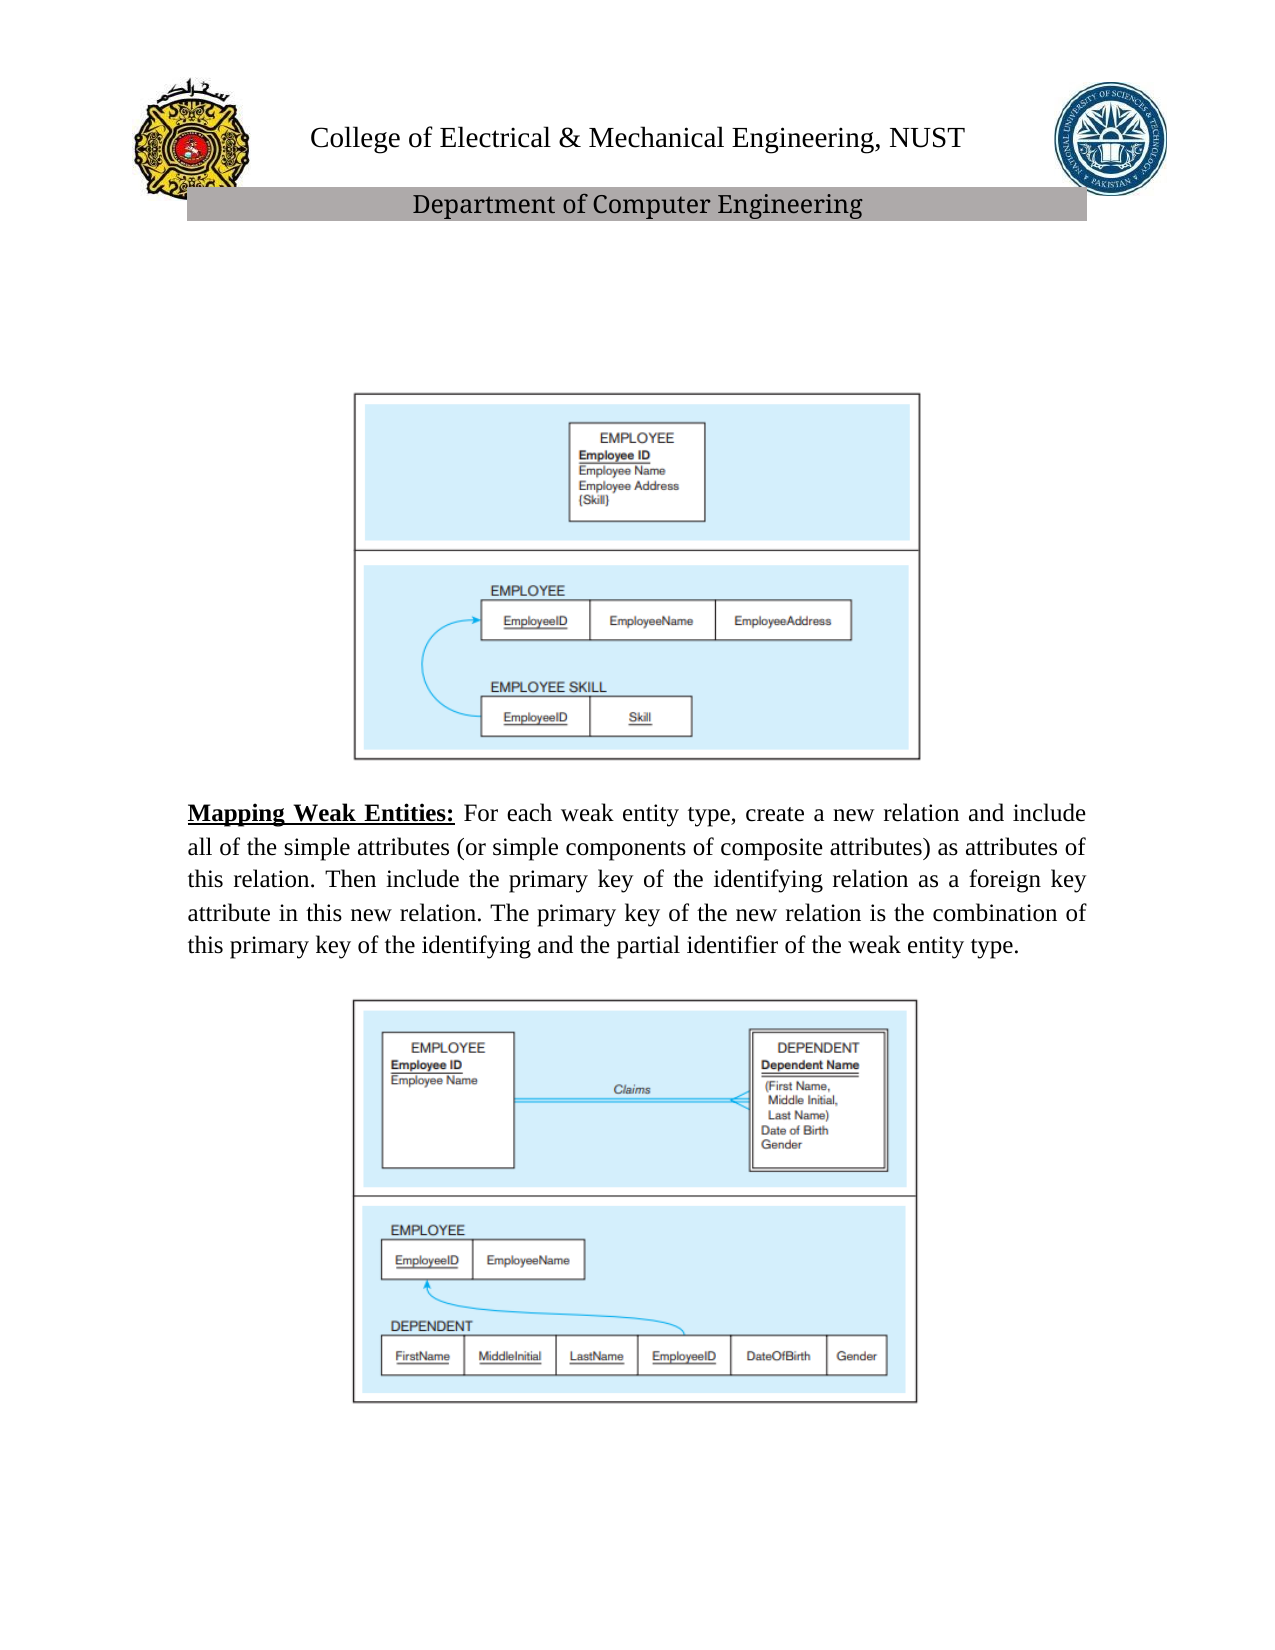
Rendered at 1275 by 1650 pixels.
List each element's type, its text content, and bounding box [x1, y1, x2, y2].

picture [346, 992, 929, 1413]
picture [351, 389, 923, 765]
picture [1054, 82, 1167, 196]
picture [132, 77, 251, 201]
text Mapping Weak Entities: For each weak entity type, create a new relation and include all of the simple attributes (or simple components of composite attributes) as attributes of this relation. Then include the primary key of the identifying relation as a foreign key attribute in this new relation. The primary key of the new relation is the combination of this primary key of the identifying and the partial identifier of the weak entity type. [187, 798, 1087, 959]
